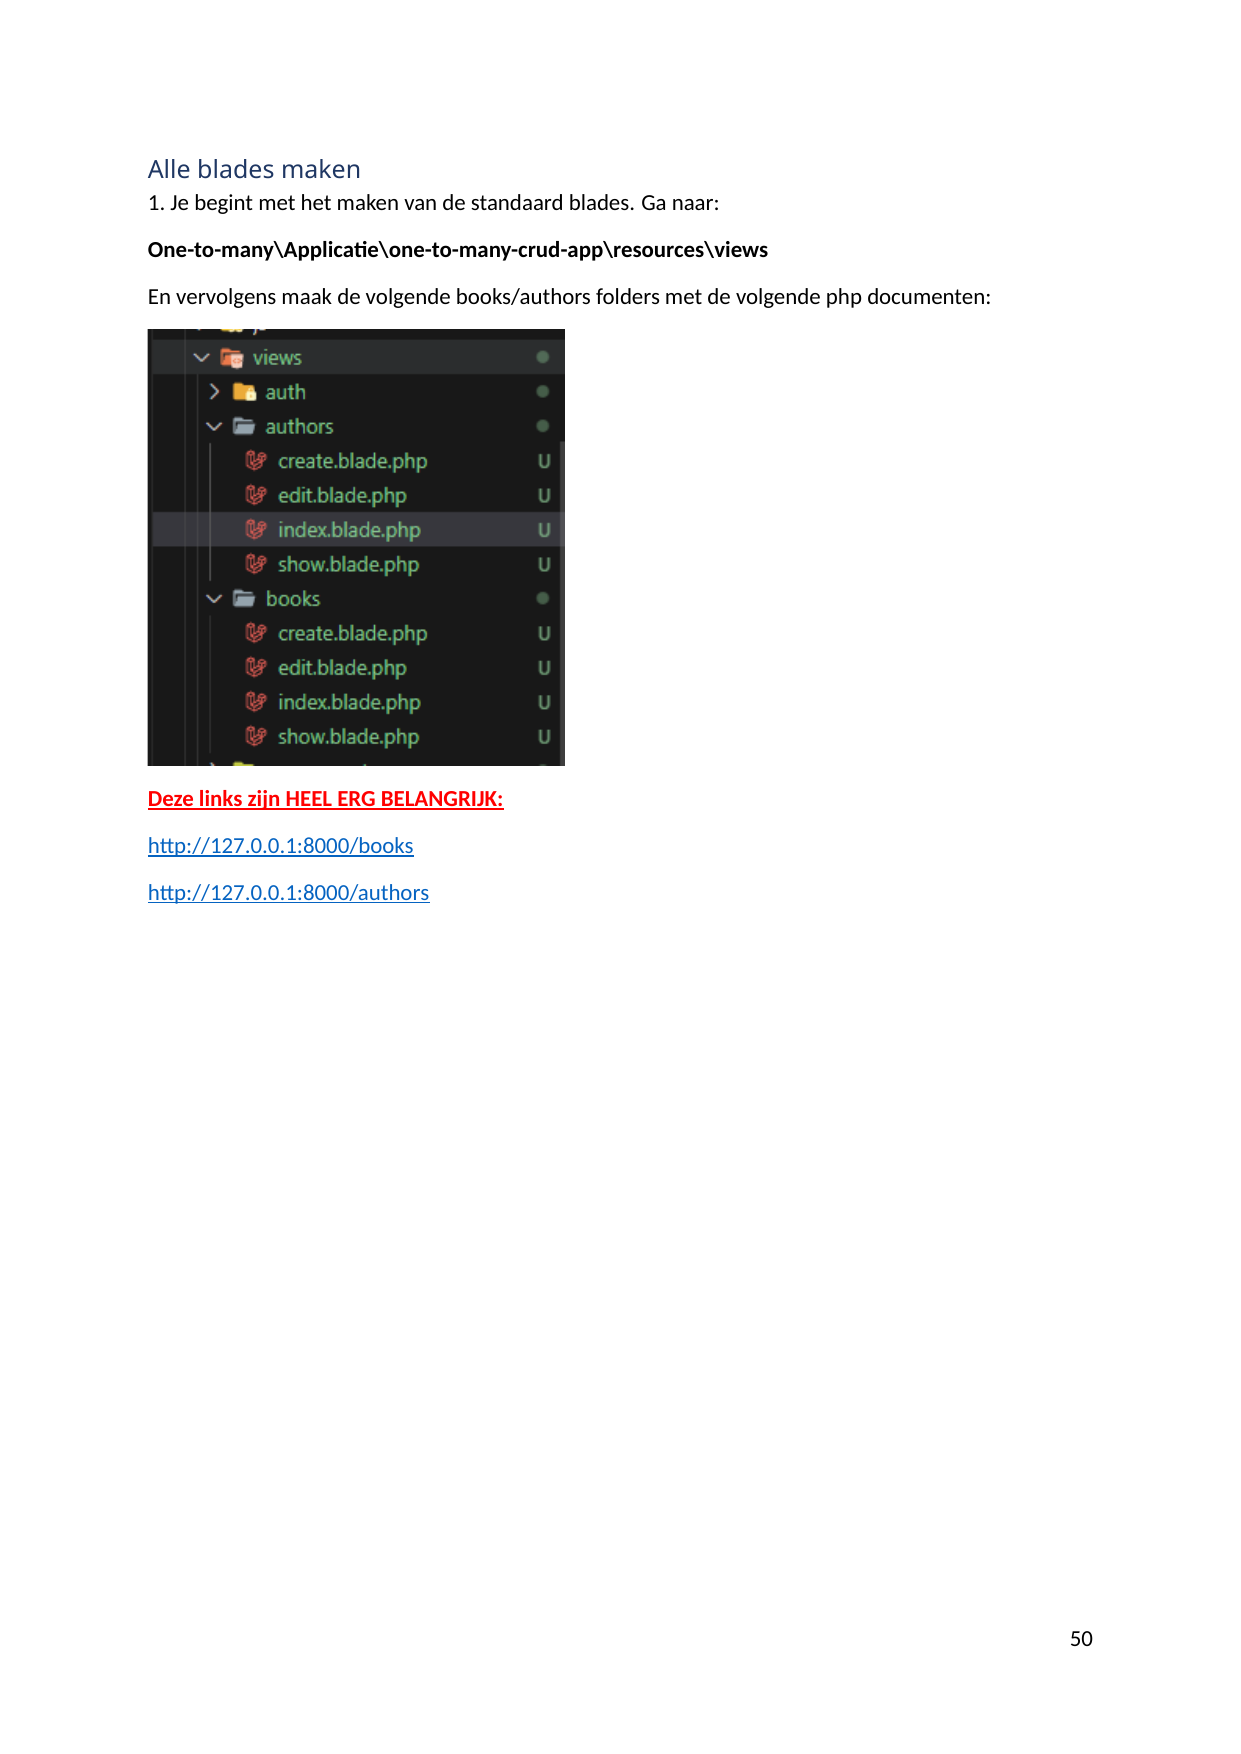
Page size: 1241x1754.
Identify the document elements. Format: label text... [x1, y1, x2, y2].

text En vervolgens maak de volgende books/authors folders met de volgende php documenten: [148, 282, 1093, 310]
text One-to-many\Applicatie\one-to-many-crud-app\resources\views [148, 235, 1093, 263]
text http://127.0.0.1:8000/authors [148, 878, 1093, 906]
subtitle Alle blades maken [148, 152, 1093, 186]
text Deze links zijn HEEL ERG BELANGRIJK: [148, 784, 1093, 812]
text 1. Je begint met het maken van de standaard blades. Ga naar: [148, 188, 1093, 217]
picture [147, 329, 565, 766]
text http://127.0.0.1:8000/books [148, 831, 1093, 859]
